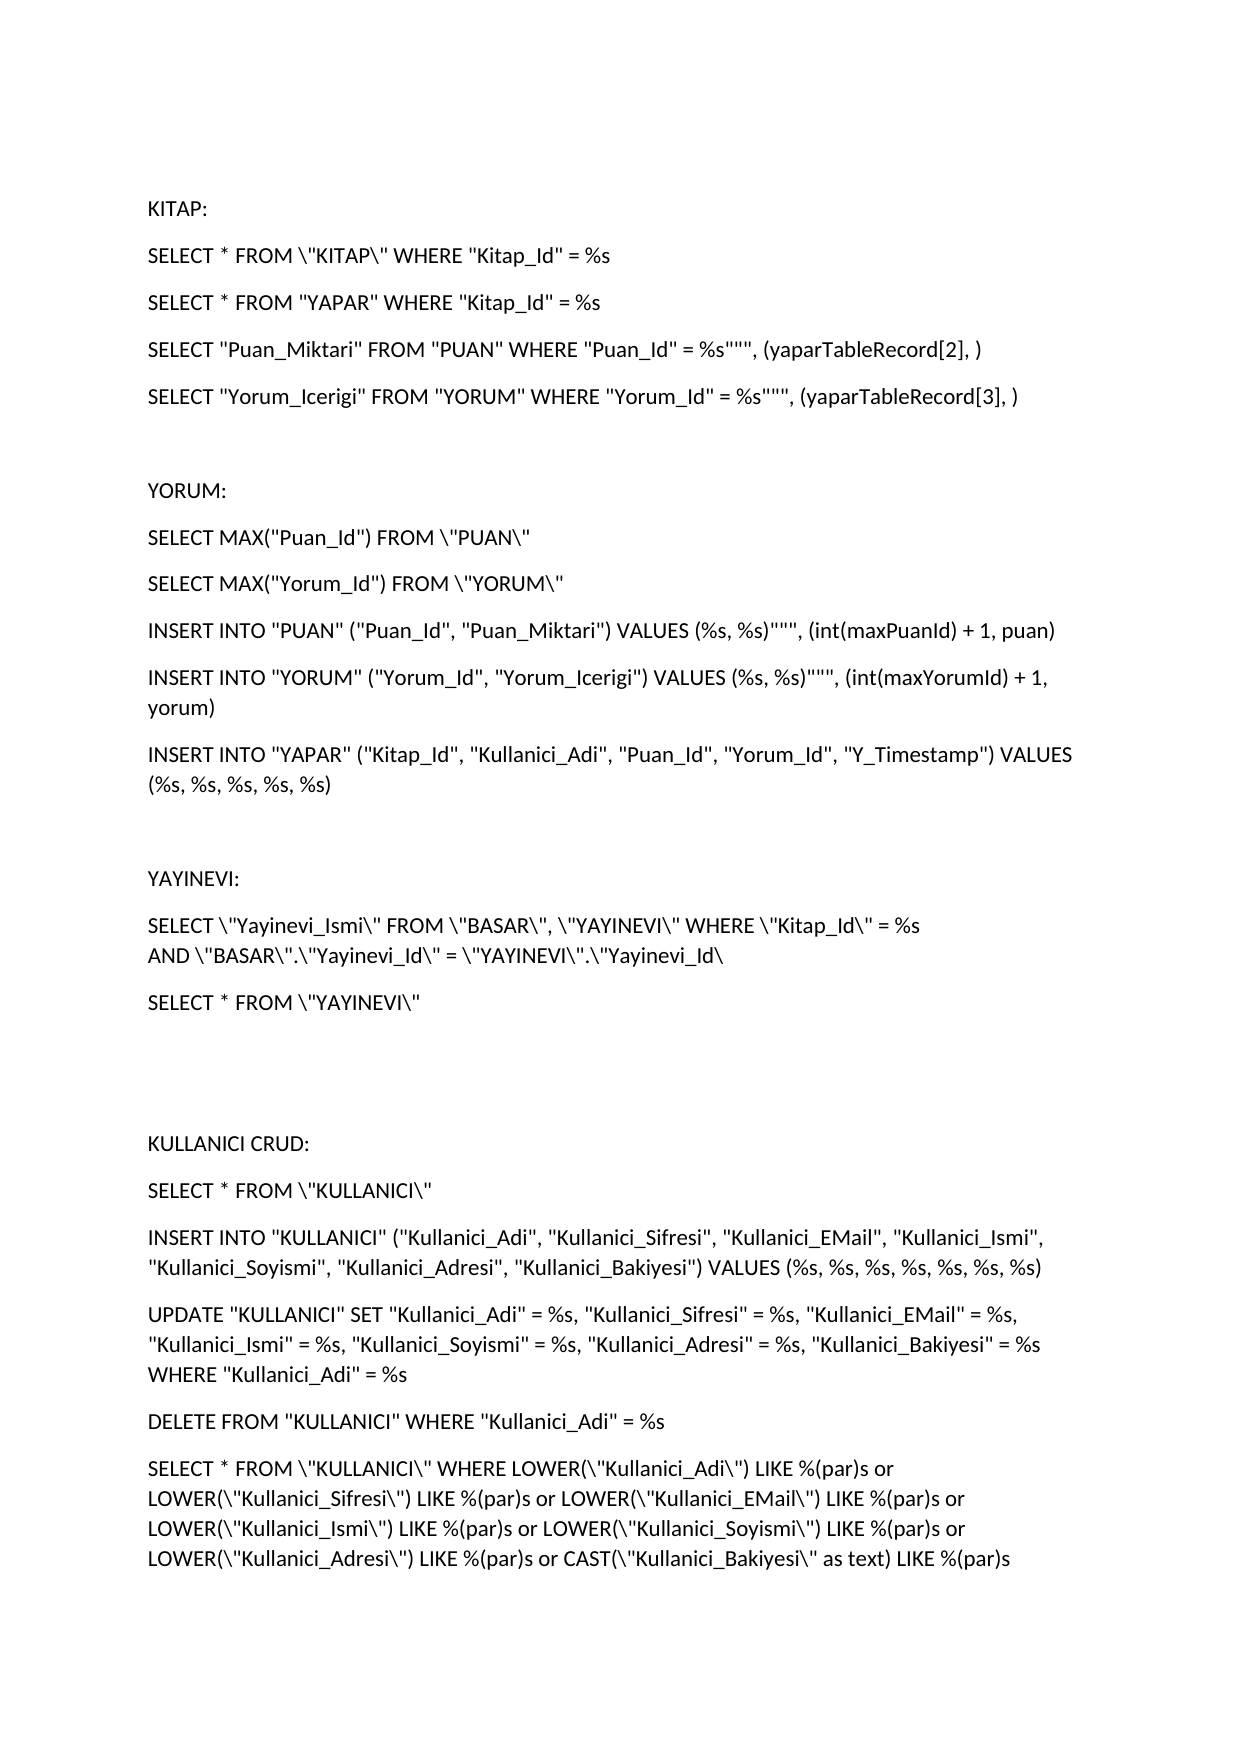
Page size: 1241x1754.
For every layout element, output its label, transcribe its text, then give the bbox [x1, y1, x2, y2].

text SELECT * FROM \"KITAP\" WHERE "Kitap_Id" = %s [148, 241, 1093, 269]
text INSERT INTO "YORUM" ("Yorum_Id", "Yorum_Icerigi") VALUES (%s, %s)""", (int(maxYorumId) + 1, yorum) [148, 663, 1093, 721]
text KITAP: [148, 194, 1093, 222]
text YORUM: [148, 476, 1093, 504]
text SELECT \"Yayinevi_Ismi\" FROM \"BASAR\", \"YAYINEVI\" WHERE \"Kitap_Id\" = %s AND \"BASAR\".\"Yayinevi_Id\" = \"YAYINEVI\".\"Yayinevi_Id\ [148, 911, 1093, 969]
text DELETE FROM "KULLANICI" WHERE "Kullanici_Adi" = %s [148, 1407, 1093, 1435]
text INSERT INTO "YAPAR" ("Kitap_Id", "Kullanici_Adi", "Puan_Id", "Yorum_Id", "Y_Timestamp") VALUES (%s, %s, %s, %s, %s) [148, 740, 1093, 798]
text SELECT * FROM "YAPAR" WHERE "Kitap_Id" = %s [148, 288, 1093, 316]
text UPDATE "KULLANICI" SET "Kullanici_Adi" = %s, "Kullanici_Sifresi" = %s, "Kullanici_EMail" = %s, "Kullanici_Ismi" = %s, "Kullanici_Soyismi" = %s, "Kullanici_Adresi" = %s, "Kullanici_Bakiyesi" = %s WHERE "Kullanici_Adi" = %s [148, 1300, 1093, 1388]
text SELECT MAX("Yorum_Id") FROM \"YORUM\" [148, 569, 1093, 597]
text SELECT * FROM \"KULLANICI\" WHERE LOWER(\"Kullanici_Adi\") LIKE %(par)s or LOWER(\"Kullanici_Sifresi\") LIKE %(par)s or LOWER(\"Kullanici_EMail\") LIKE %(par)s or LOWER(\"Kullanici_Ismi\") LIKE %(par)s or LOWER(\"Kullanici_Soyismi\") LIKE %(par)s or LOWER(\"Kullanici_Adresi\") LIKE %(par)s or CAST(\"Kullanici_Bakiyesi\" as text) LIKE %(par)s [148, 1454, 1093, 1572]
text SELECT "Puan_Miktari" FROM "PUAN" WHERE "Puan_Id" = %s""", (yaparTableRecord[2], ) [148, 335, 1093, 363]
text KULLANICI CRUD: [148, 1129, 1093, 1157]
text SELECT * FROM \"KULLANICI\" [148, 1176, 1093, 1204]
text YAYINEVI: [148, 864, 1093, 892]
text SELECT "Yorum_Icerigi" FROM "YORUM" WHERE "Yorum_Id" = %s""", (yaparTableRecord[3], ) [148, 382, 1093, 410]
text INSERT INTO "PUAN" ("Puan_Id", "Puan_Miktari") VALUES (%s, %s)""", (int(maxPuanId) + 1, puan) [148, 616, 1093, 644]
text SELECT * FROM \"YAYINEVI\" [148, 988, 1093, 1016]
text SELECT MAX("Puan_Id") FROM \"PUAN\" [148, 523, 1093, 551]
text INSERT INTO "KULLANICI" ("Kullanici_Adi", "Kullanici_Sifresi", "Kullanici_EMail", "Kullanici_Ismi", "Kullanici_Soyismi", "Kullanici_Adresi", "Kullanici_Bakiyesi") VALUES (%s, %s, %s, %s, %s, %s, %s) [148, 1223, 1093, 1281]
